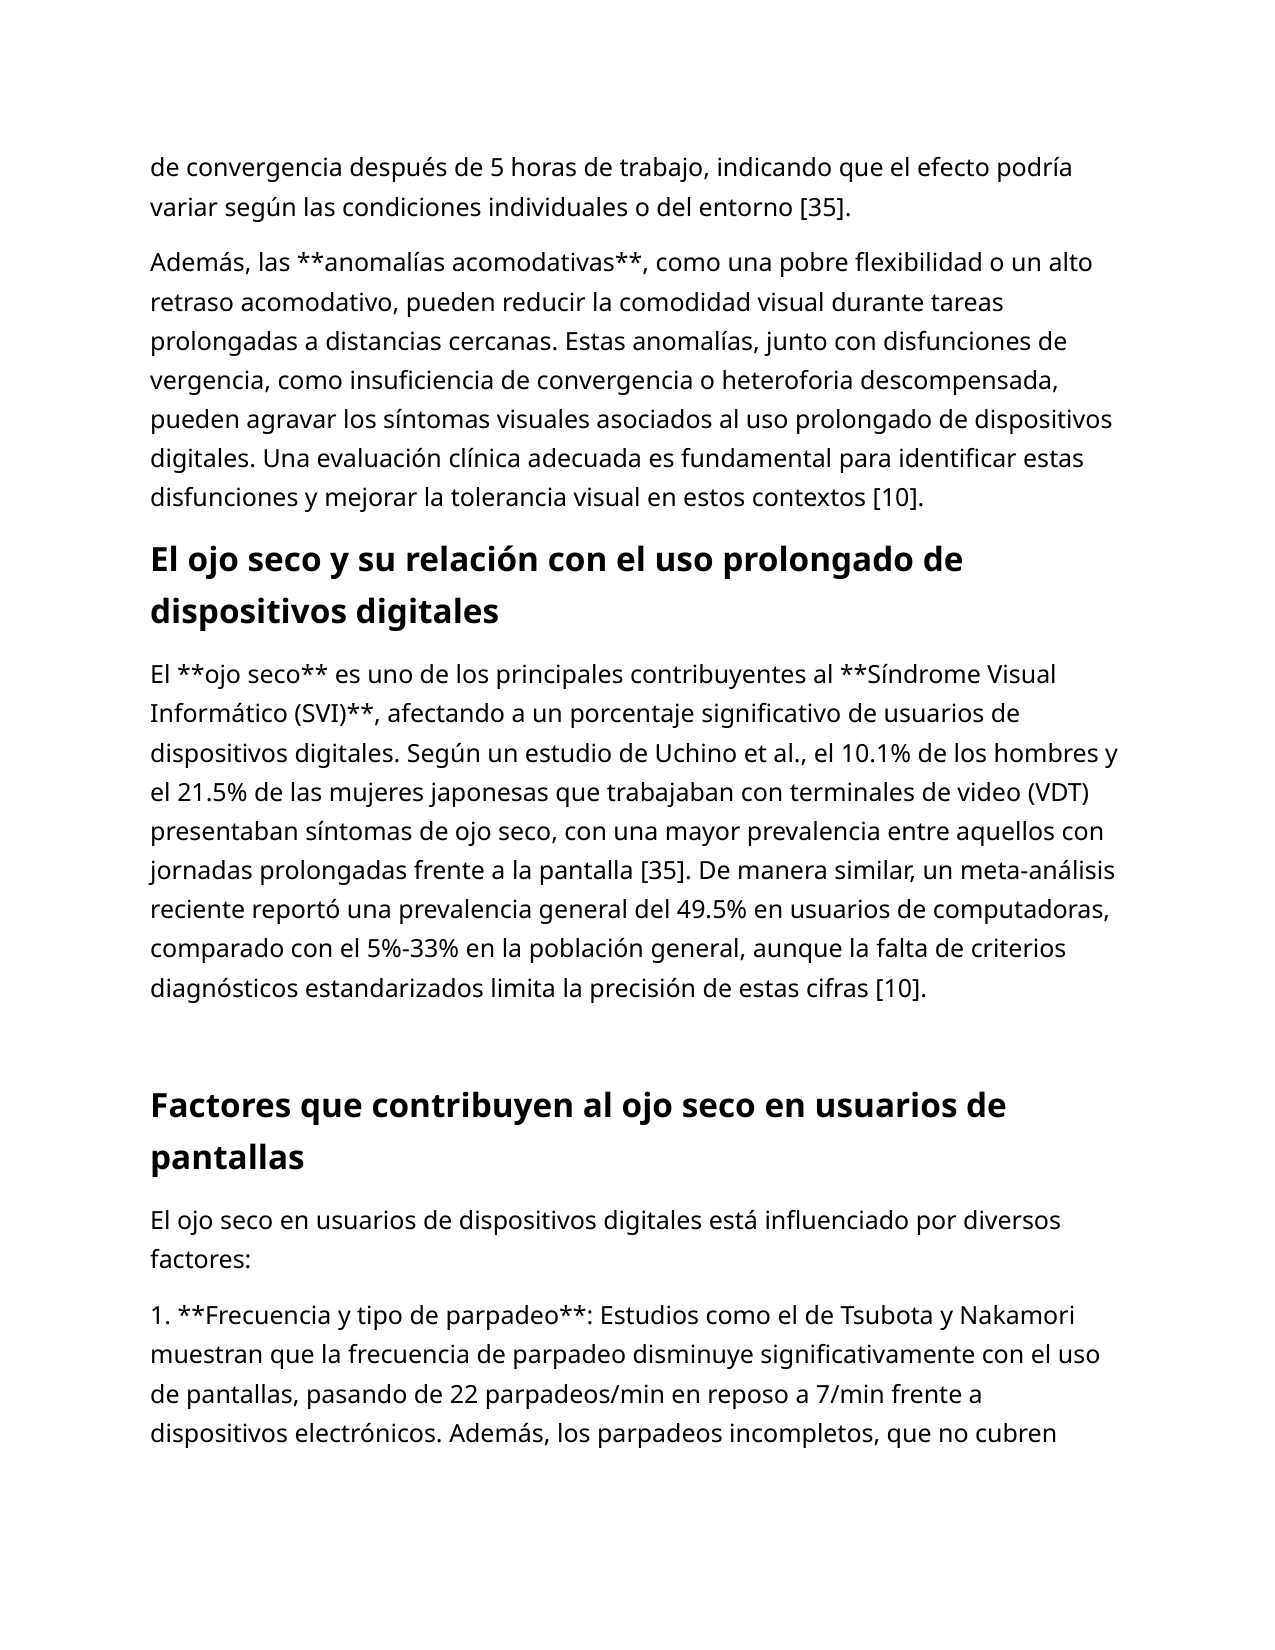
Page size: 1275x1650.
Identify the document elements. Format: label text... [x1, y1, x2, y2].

text El ojo seco en usuarios de dispositivos digitales está influenciado por diversos factores: [150, 1203, 1125, 1276]
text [150, 150, 1125, 223]
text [150, 1298, 1125, 1449]
text Además, las **anomalías acomodativas**, como una pobre flexibilidad o un alto retraso acomodativo, pueden reducir la comodidad visual durante tareas prolongadas a distancias cercanas. Estas anomalías, junto con disfunciones de vergencia, como insuficiencia de convergencia o heteroforia descompensada, pueden agravar los síntomas visuales asociados al uso prolongado de dispositivos digitales. Una evaluación clínica adecuada es fundamental para identificar estas disfunciones y mejorar la tolerancia visual en estos contextos [10]. [150, 245, 1125, 514]
text El **ojo seco** es uno de los principales contribuyentes al **Síndrome Visual Informático (SVI)**, afectando a un porcentaje significativo de usuarios de dispositivos digitales. Según un estudio de Uchino et al., el 10.1% de los hombres y el 21.5% de las mujeres japonesas que trabajaban con terminales de video (VDT) presentaban síntomas de ojo seco, con una mayor prevalencia entre aquellos con jornadas prolongadas frente a la pantalla [35]. De manera similar, un meta-análisis reciente reportó una prevalencia general del 49.5% en usuarios de computadoras, comparado con el 5%-33% en la población general, aunque la falta de criterios diagnósticos estandarizados limita la precisión de estas cifras [10]. [150, 657, 1125, 1004]
text Factores que contribuyen al ojo seco en usuarios de pantallas [150, 1082, 1125, 1179]
text El ojo seco y su relación con el uso prolongado de dispositivos digitales [150, 536, 1125, 633]
